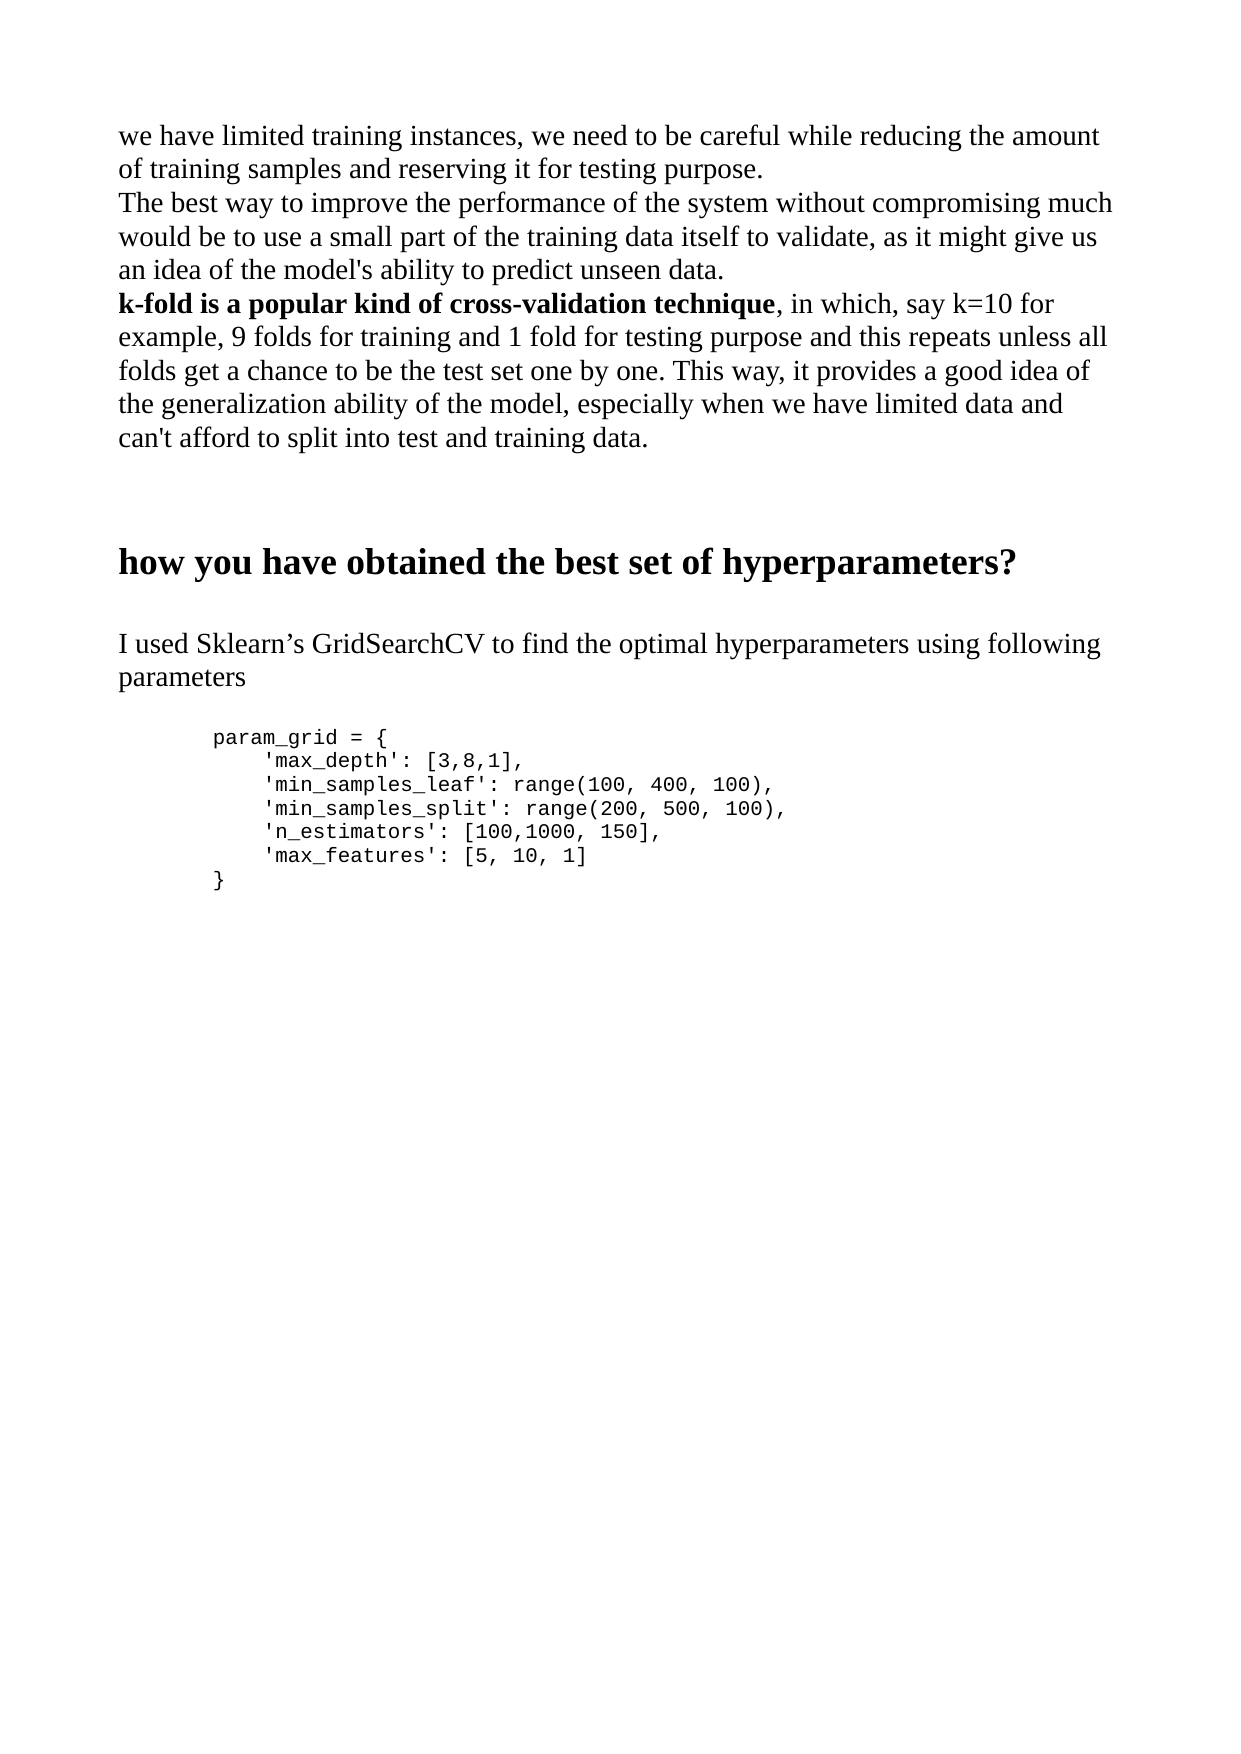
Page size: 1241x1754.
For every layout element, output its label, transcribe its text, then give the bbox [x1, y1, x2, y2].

text 'max_depth': [3,8,1], [177, 750, 1122, 774]
text The best way to improve the performance of the system without compromising much would be to use a small part of the training data itself to validate, as it might give us an idea of the model's ability to predict unseen data. [118, 185, 1122, 286]
text how you have obtained the best set of hyperparameters? [118, 540, 1122, 583]
text 'min_samples_split': range(200, 500, 100), [177, 798, 1122, 821]
text 'n_estimators': [100,1000, 150], [177, 821, 1122, 845]
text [118, 118, 1122, 185]
text k-fold is a popular kind of cross-validation technique, in which, say k=10 for example, 9 folds for training and 1 fold for testing purpose and this repeats unless all folds get a chance to be the test set one by one. This way, it provides a good idea of the generalization ability of the model, especially when we have limited data and can't afford to split into test and training data. [118, 286, 1122, 453]
text I used Sklearn’s GridSearchCV to find the optimal hyperparameters using following parameters [118, 626, 1122, 693]
text } [177, 868, 1122, 892]
text 'min_samples_leaf': range(100, 400, 100), [177, 774, 1122, 798]
text param_grid = { [177, 727, 1122, 750]
text 'max_features': [5, 10, 1] [177, 845, 1122, 868]
